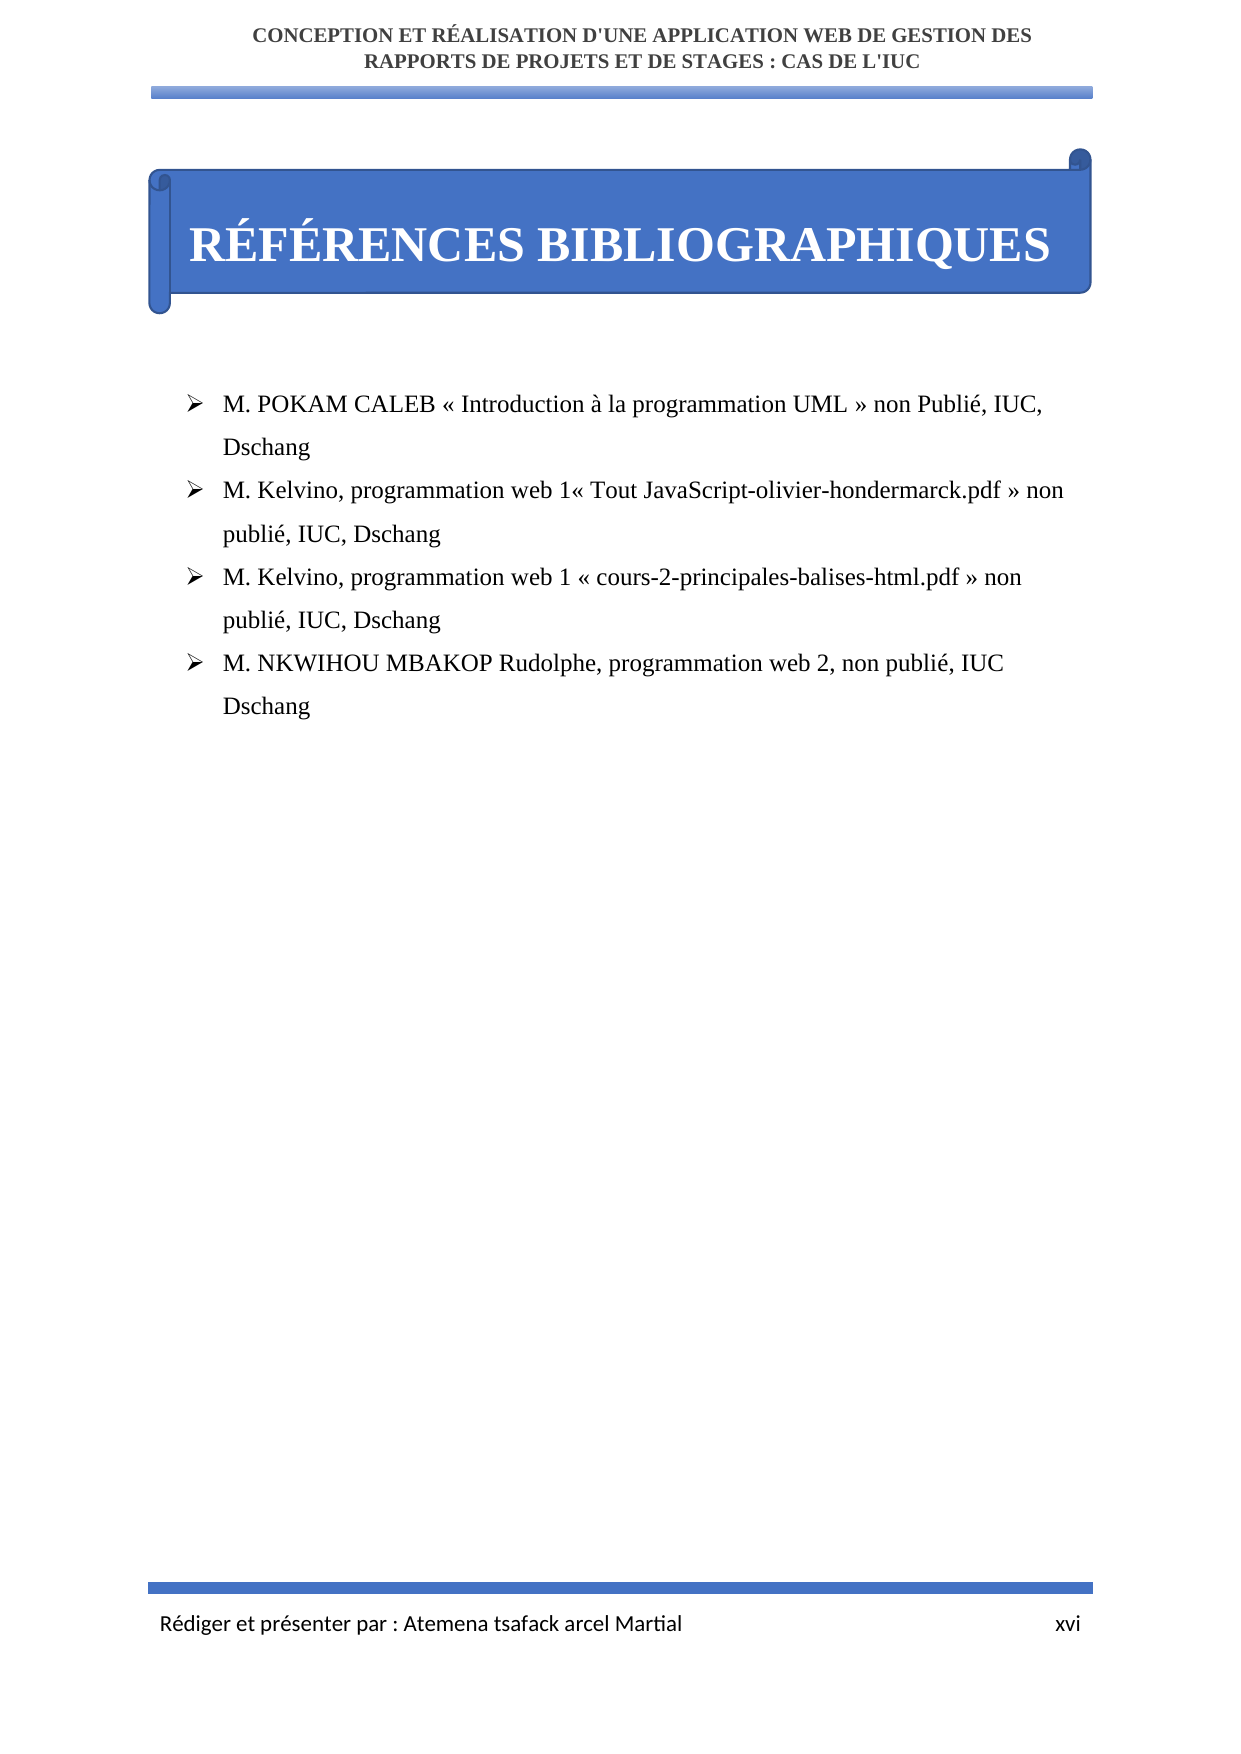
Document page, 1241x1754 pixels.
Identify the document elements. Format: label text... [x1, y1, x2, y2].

list M. POKAM CALEB « Introduction à la programmation UML » non Publié, IUC, Dschang [185, 389, 1093, 461]
list M. Kelvino, programmation web 1« Tout JavaScript-olivier-hondermarck.pdf » non publié, IUC, Dschang [185, 476, 1093, 547]
list M. NKWIHOU MBAKOP Rudolphe, programmation web 2, non publié, IUC Dschang [185, 648, 1093, 720]
list M. Kelvino, programmation web 1 « cours-2-principales-balises-html.pdf » non publié, IUC, Dschang [185, 562, 1093, 634]
